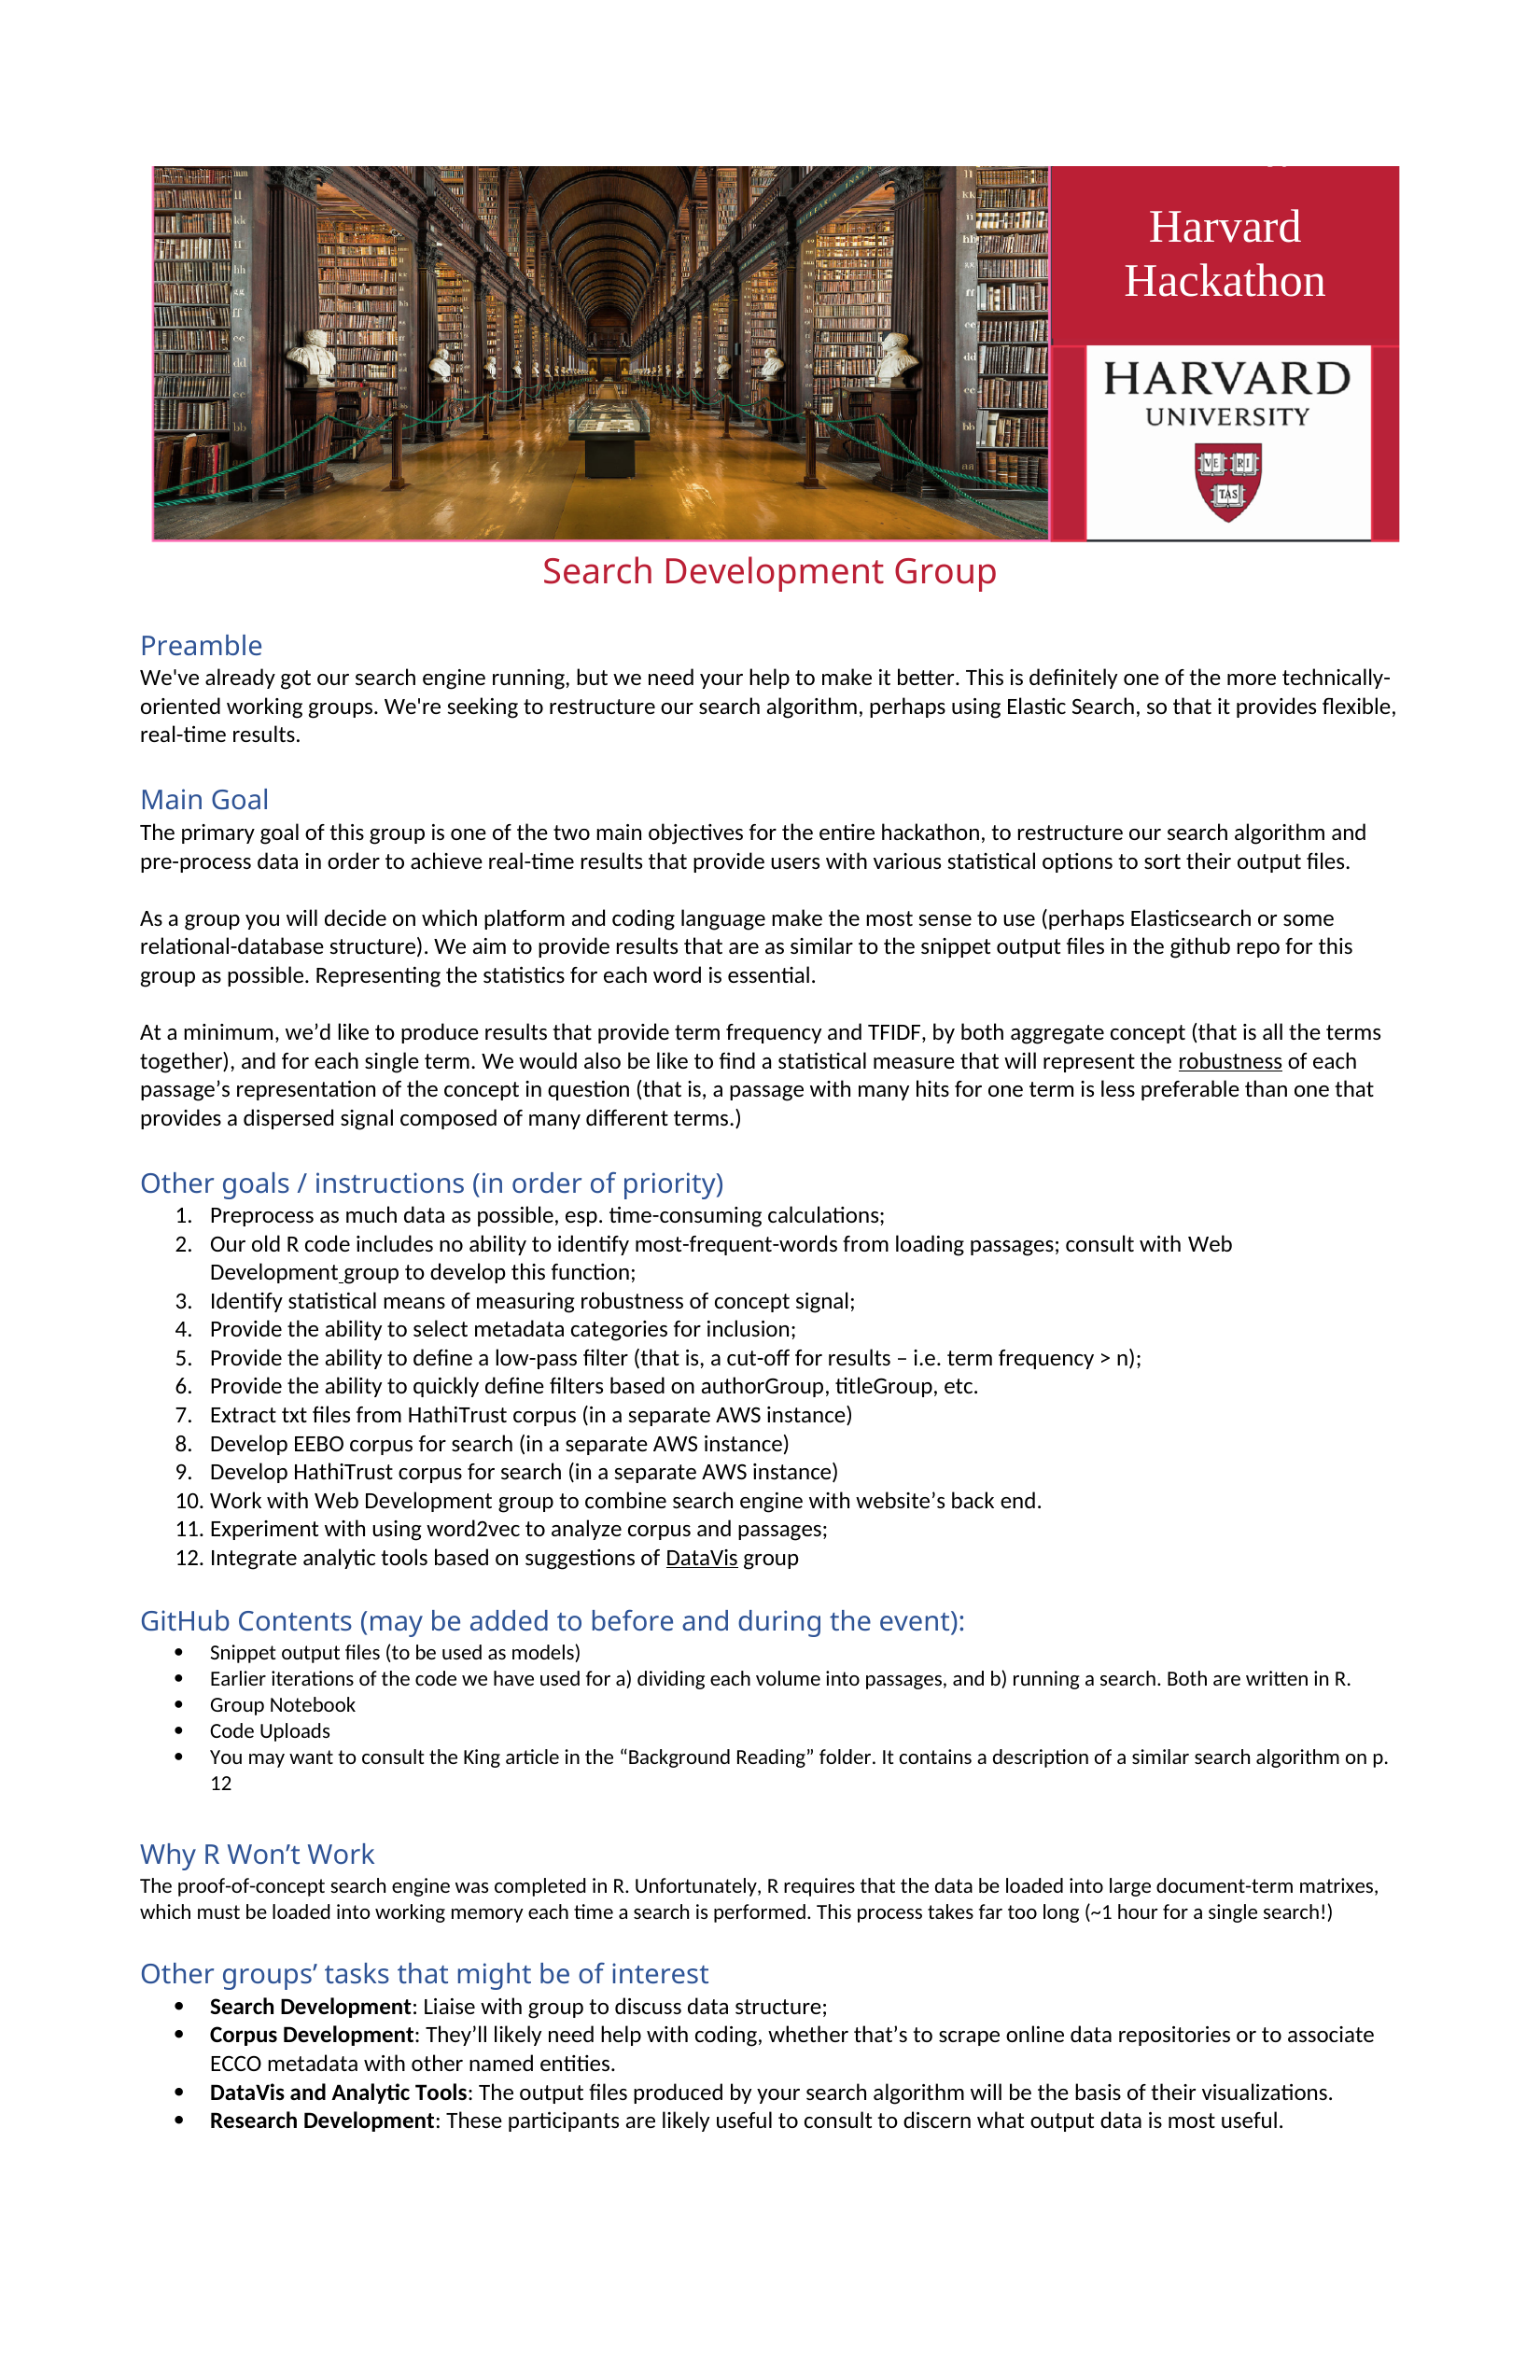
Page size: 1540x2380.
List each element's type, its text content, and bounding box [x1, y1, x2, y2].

list Earlier iterations of the code we have used for a) dividing each volume into passages, and b) running a search. Both are written in R. [175, 1665, 1400, 1691]
subtitle Main Goal [140, 781, 1400, 818]
subtitle Preamble [140, 626, 1400, 664]
list Snippet output files (to be used as models) [175, 1639, 1400, 1665]
subtitle Why R Won’t Work [140, 1835, 1400, 1872]
subtitle Other groups’ tasks that might be of interest [140, 1954, 1400, 1992]
list Preprocess as much data as possible, esp. time-consuming calculations; [175, 1201, 1400, 1229]
list Extract txt files from HathiTrust corpus (in a separate AWS instance) [175, 1400, 1400, 1429]
list Corpus Development: They’ll likely need help with coding, whether that’s to scrape online data repositories or to associate ECCO metadata with other named entities. [175, 2020, 1400, 2078]
list Code Uploads [175, 1717, 1400, 1743]
subtitle Other goals / instructions (in order of priority) [140, 1164, 1400, 1201]
list Research Development: These participants are likely useful to consult to discern what output data is most useful. [175, 2106, 1400, 2135]
text As a group you will decide on which platform and coding language make the most sense to use (perhaps Elasticsearch or some relational-database structure). We aim to provide results that are as similar to the snippet output files in the github repo for this group as possible. Representing the statistics for each word is essential. [140, 903, 1400, 988]
list Provide the ability to define a low-pass filter (that is, a cut-off for results – i.e. term frequency > n); [175, 1343, 1400, 1372]
list DataVis and Analytic Tools: The output files produced by your search algorithm will be the basis of their visualizations. [175, 2078, 1400, 2106]
list Identify statistical means of measuring robustness of concept signal; [175, 1286, 1400, 1315]
list Group Notebook [175, 1691, 1400, 1717]
list Search Development: Liaise with group to discuss data structure; [175, 1992, 1400, 2020]
list Our old R code includes no ability to identify most-frequent-words from loading passages; consult with Web Development group to develop this function; [175, 1229, 1400, 1286]
subtitle Search Development Group [140, 546, 1400, 594]
text The primary goal of this group is one of the two main objectives for the entire hackathon, to restructure our search algorithm and pre-process data in order to achieve real-time results that provide users with various statistical options to sort their output files. [140, 818, 1400, 875]
text We've already got our search engine running, but we need your help to make it better. This is definitely one of the more technically-oriented working groups. We're seeking to restructure our search algorithm, perhaps using Elastic Search, so that it provides flexible, real-time results. [140, 664, 1400, 749]
text The proof-of-concept search engine was completed in R. Unfortunately, R requires that the data be loaded into large document-term matrixes, which must be loaded into working memory each time a search is performed. This process takes far too long (~1 hour for a single search!) [140, 1872, 1400, 1925]
picture [150, 166, 1400, 542]
list Provide the ability to select metadata categories for inclusion; [175, 1315, 1400, 1343]
list Integrate analytic tools based on suggestions of DataVis group [175, 1543, 1400, 1571]
list You may want to consult the King article in the “Background Reading” folder. It contains a description of a similar search algorithm on p. 12 [175, 1743, 1400, 1796]
list Develop HathiTrust corpus for search (in a separate AWS instance) [175, 1457, 1400, 1486]
text At a minimum, we’d like to produce results that provide term frequency and TFIDF, by both aggregate concept (that is all the terms together), and for each single term. We would also be like to find a statistical measure that will represent the robustness of each passage’s representation of the concept in question (that is, a passage with many hits for one term is less preferable than one that provides a dispersed signal composed of many different terms.) [140, 1017, 1400, 1131]
list Develop EEBO corpus for search (in a separate AWS instance) [175, 1429, 1400, 1457]
list Experiment with using word2vec to analyze corpus and passages; [175, 1514, 1400, 1543]
list Work with Web Development group to combine search engine with website’s back end. [175, 1486, 1400, 1514]
list Provide the ability to quickly define filters based on authorGroup, titleGroup, etc. [175, 1372, 1400, 1400]
subtitle GitHub Contents (may be added to before and during the event): [140, 1602, 1400, 1639]
